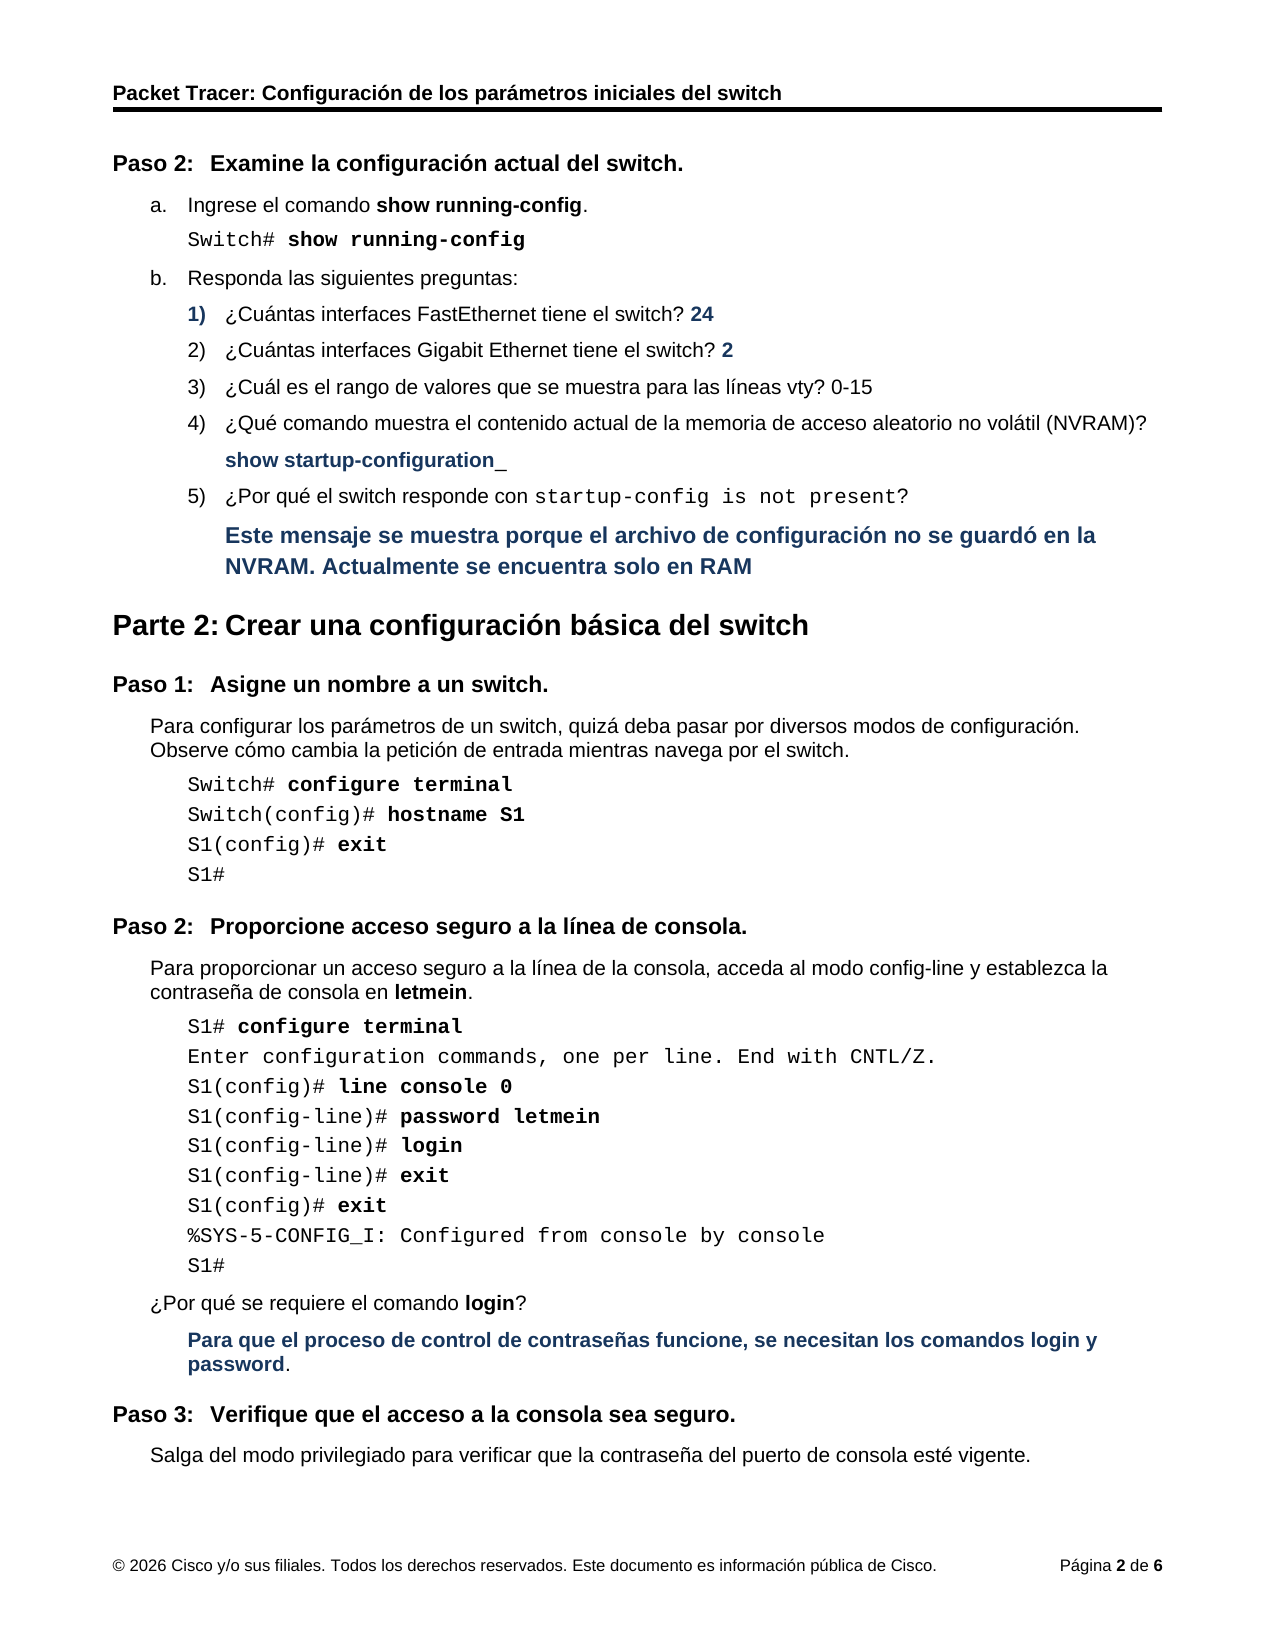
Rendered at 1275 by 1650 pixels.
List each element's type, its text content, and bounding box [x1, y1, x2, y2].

text ¿Cuántas interfaces FastEthernet tiene el switch? 24 [187, 302, 1162, 326]
text ¿Cuál es el rango de valores que se muestra para las líneas vty? 0-15 [187, 375, 1162, 399]
text S1(config-line)# exit [187, 1165, 1162, 1189]
text ¿Qué comando muestra el contenido actual de la memoria de acceso aleatorio no volátil (NVRAM)? [187, 411, 1162, 435]
text Responda las siguientes preguntas: [150, 265, 1162, 289]
text S1# configure terminal [187, 1016, 1162, 1039]
text S1# [187, 864, 1162, 888]
text S1(config-line)# login [187, 1136, 1162, 1159]
text Para proporcionar un acceso seguro a la línea de la consola, acceda al modo config-line y establezca la contraseña de consola en letmein. [150, 956, 1162, 1003]
text Switch# show running-config [187, 229, 1162, 253]
text ¿Cuántas interfaces Gigabit Ethernet tiene el switch? 2 [187, 338, 1162, 362]
text S1(config)# line console 0 [187, 1076, 1162, 1099]
text Este mensaje se muestra porque el archivo de configuración no se guardó en la NVRAM. Actualmente se encuentra solo en RAM [225, 522, 1162, 579]
text S1(config)# exit [187, 1195, 1162, 1219]
text Switch# configure terminal [187, 774, 1162, 798]
text Switch(config)# hostname S1 [187, 804, 1162, 828]
text Examine la configuración actual del switch. [112, 150, 1162, 176]
text %SYS-5-CONFIG_I: Configured from console by console [187, 1225, 1162, 1249]
text show startup-configuration_ [225, 448, 1162, 472]
text Salga del modo privilegiado para verificar que la contraseña del puerto de consola esté vigente. [150, 1443, 1162, 1467]
text Verifique que el acceso a la consola sea seguro. [112, 1401, 1162, 1427]
text S1# [187, 1255, 1162, 1279]
text S1(config-line)# password letmein [187, 1106, 1162, 1129]
text S1(config)# exit [187, 834, 1162, 858]
text ¿Por qué el switch responde con startup-config is not present? [187, 484, 1162, 510]
text ¿Por qué se requiere el comando login? [150, 1291, 1162, 1315]
text Crear una configuración básica del switch [112, 608, 1162, 641]
text Para que el proceso de control de contraseñas funcione, se necesitan los comandos login y password. [187, 1328, 1162, 1376]
text Ingrese el comando show running-config. [150, 193, 1162, 217]
text Proporcione acceso seguro a la línea de consola. [112, 913, 1162, 939]
text Asigne un nombre a un switch. [112, 671, 1162, 698]
text Enter configuration commands, one per line. End with CNTL/Z. [187, 1046, 1162, 1069]
text Para configurar los parámetros de un switch, quizá deba pasar por diversos modos de configuración. Observe cómo cambia la petición de entrada mientras navega por el switch. [150, 714, 1162, 762]
